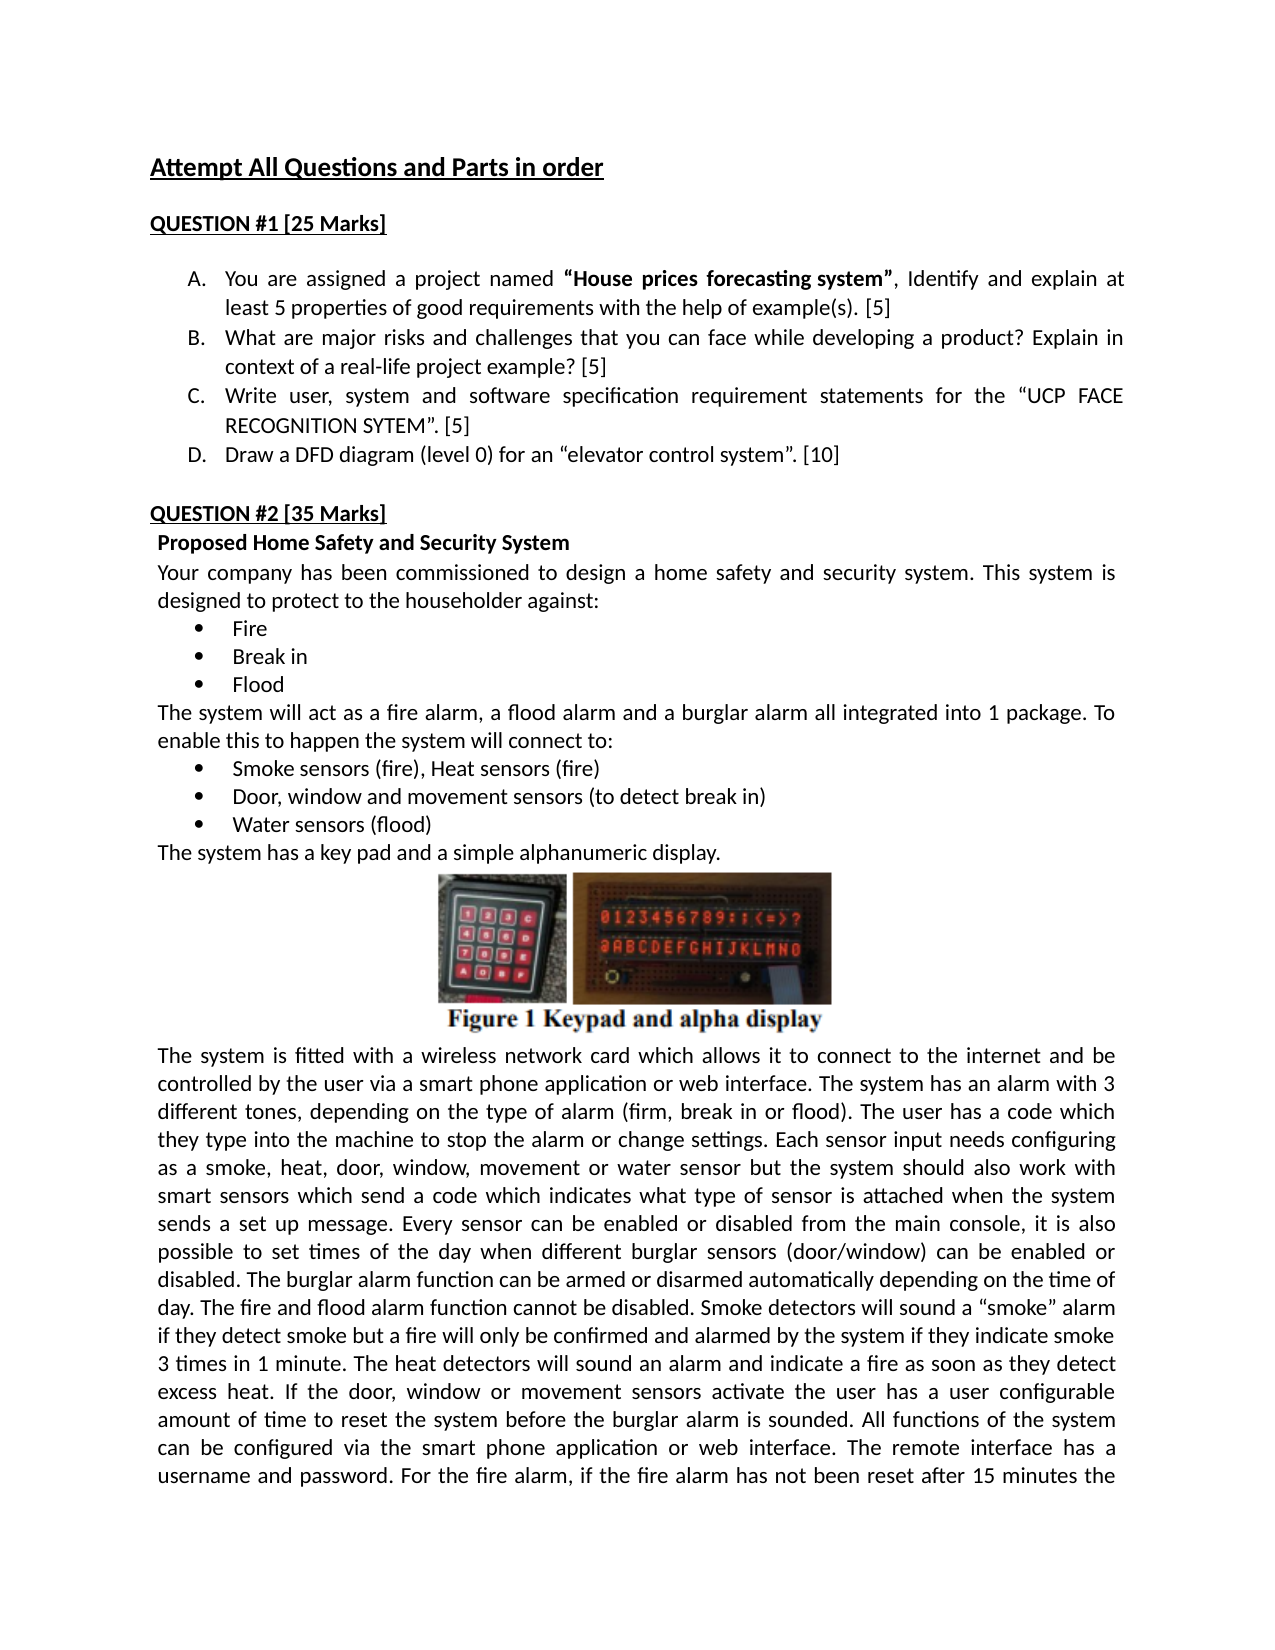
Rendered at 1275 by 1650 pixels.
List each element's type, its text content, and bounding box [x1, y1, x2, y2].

list Smoke sensors (fire), Heat sensors (fire) [195, 754, 1117, 782]
text Your company has been commissioned to design a home safety and security system. This system is designed to protect to the householder against: [157, 558, 1117, 614]
list Fire [195, 614, 1117, 642]
list Break in [195, 642, 1117, 670]
text Attempt All Questions and Parts in order [150, 150, 1125, 183]
list Write user, system and software specification requirement statements for the “UCP FACE RECOGNITION SYTEM”. [5] [187, 381, 1125, 439]
text Proposed Home Safety and Security System [157, 528, 1125, 556]
text QUESTION #1 [25 Marks] [150, 209, 1125, 238]
list You are assigned a project named “House prices forecasting system”, Identify and explain at least 5 properties of good requirements with the help of example(s). [5] [187, 264, 1125, 321]
picture [426, 866, 849, 1041]
list What are major risks and challenges that you can face while developing a product? Explain in context of a real-life project example? [5] [187, 323, 1125, 380]
text The system has a key pad and a simple alphanumeric display. [157, 838, 1117, 866]
list Water sensors (flood) [195, 810, 1117, 838]
list Draw a DFD diagram (level 0) for an “elevator control system”. [10] [187, 440, 1125, 468]
list Flood [195, 670, 1117, 698]
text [157, 1041, 1117, 1489]
text The system will act as a fire alarm, a flood alarm and a burglar alarm all integrated into 1 package. To enable this to happen the system will connect to: [157, 698, 1117, 754]
text QUESTION #2 [35 Marks] [150, 499, 1125, 527]
list Door, window and movement sensors (to detect break in) [195, 782, 1117, 810]
